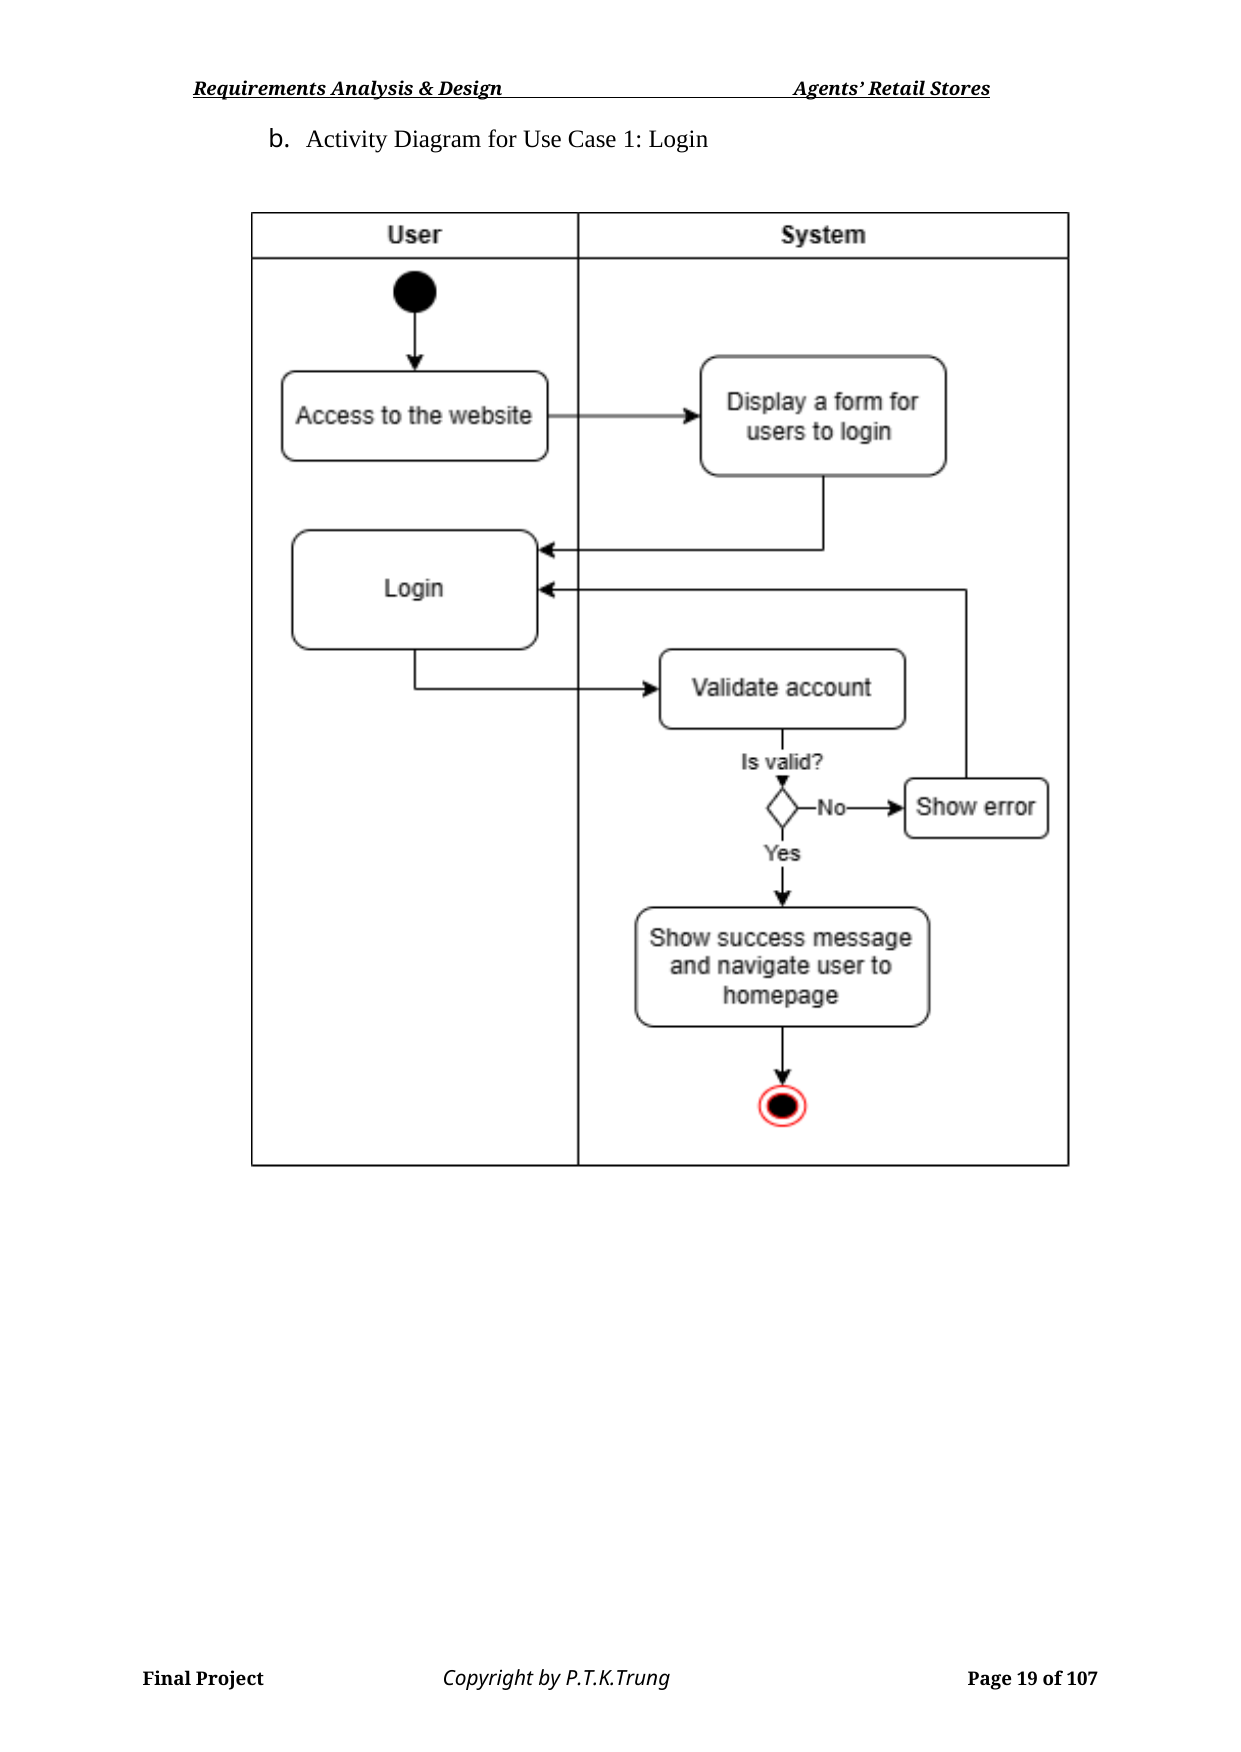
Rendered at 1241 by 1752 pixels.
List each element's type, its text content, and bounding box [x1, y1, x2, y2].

list Activity Diagram for Use Case 1: Login [268, 121, 1122, 155]
picture [251, 212, 1072, 1169]
